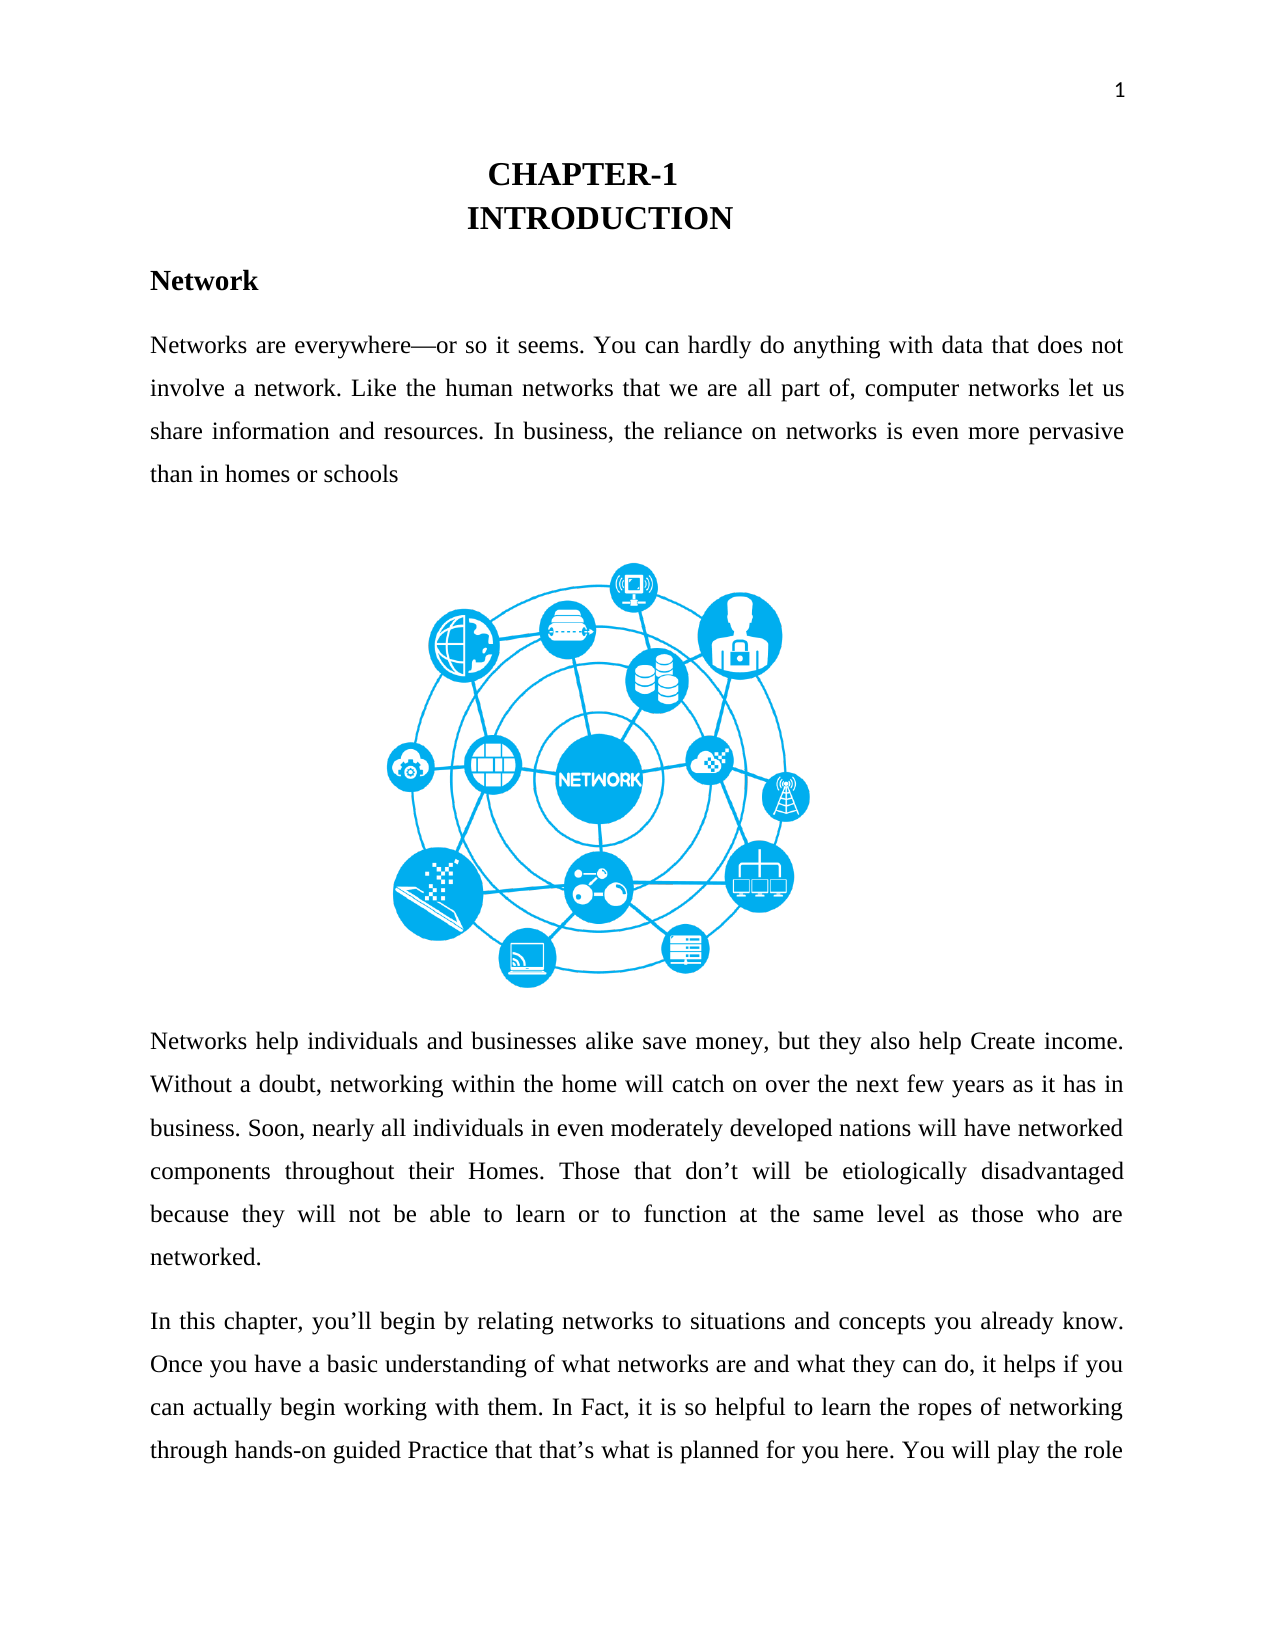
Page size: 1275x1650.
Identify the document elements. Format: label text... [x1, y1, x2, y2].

text Chapter-1 [150, 154, 1125, 192]
text INTRODUCTION [150, 198, 1125, 237]
text Networks help individuals and businesses alike save money, but they also help Create income. Without a doubt, networking within the home will catch on over the next few years as it has in business. Soon, nearly all individuals in even moderately developed nations will have networked components throughout their Homes. Those that don’t will be etiologically disadvantaged because they will not be able to learn or to function at the same level as those who are networked. [150, 1026, 1125, 1271]
text Networks are everywhere—or so it seems. You can hardly do anything with data that does not involve a network. Like the human networks that we are all part of, computer networks let us share information and resources. In business, the reliance on networks is even more pervasive than in homes or schools [150, 330, 1125, 488]
picture [381, 558, 816, 992]
text Network [150, 263, 1125, 297]
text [150, 1306, 1125, 1464]
